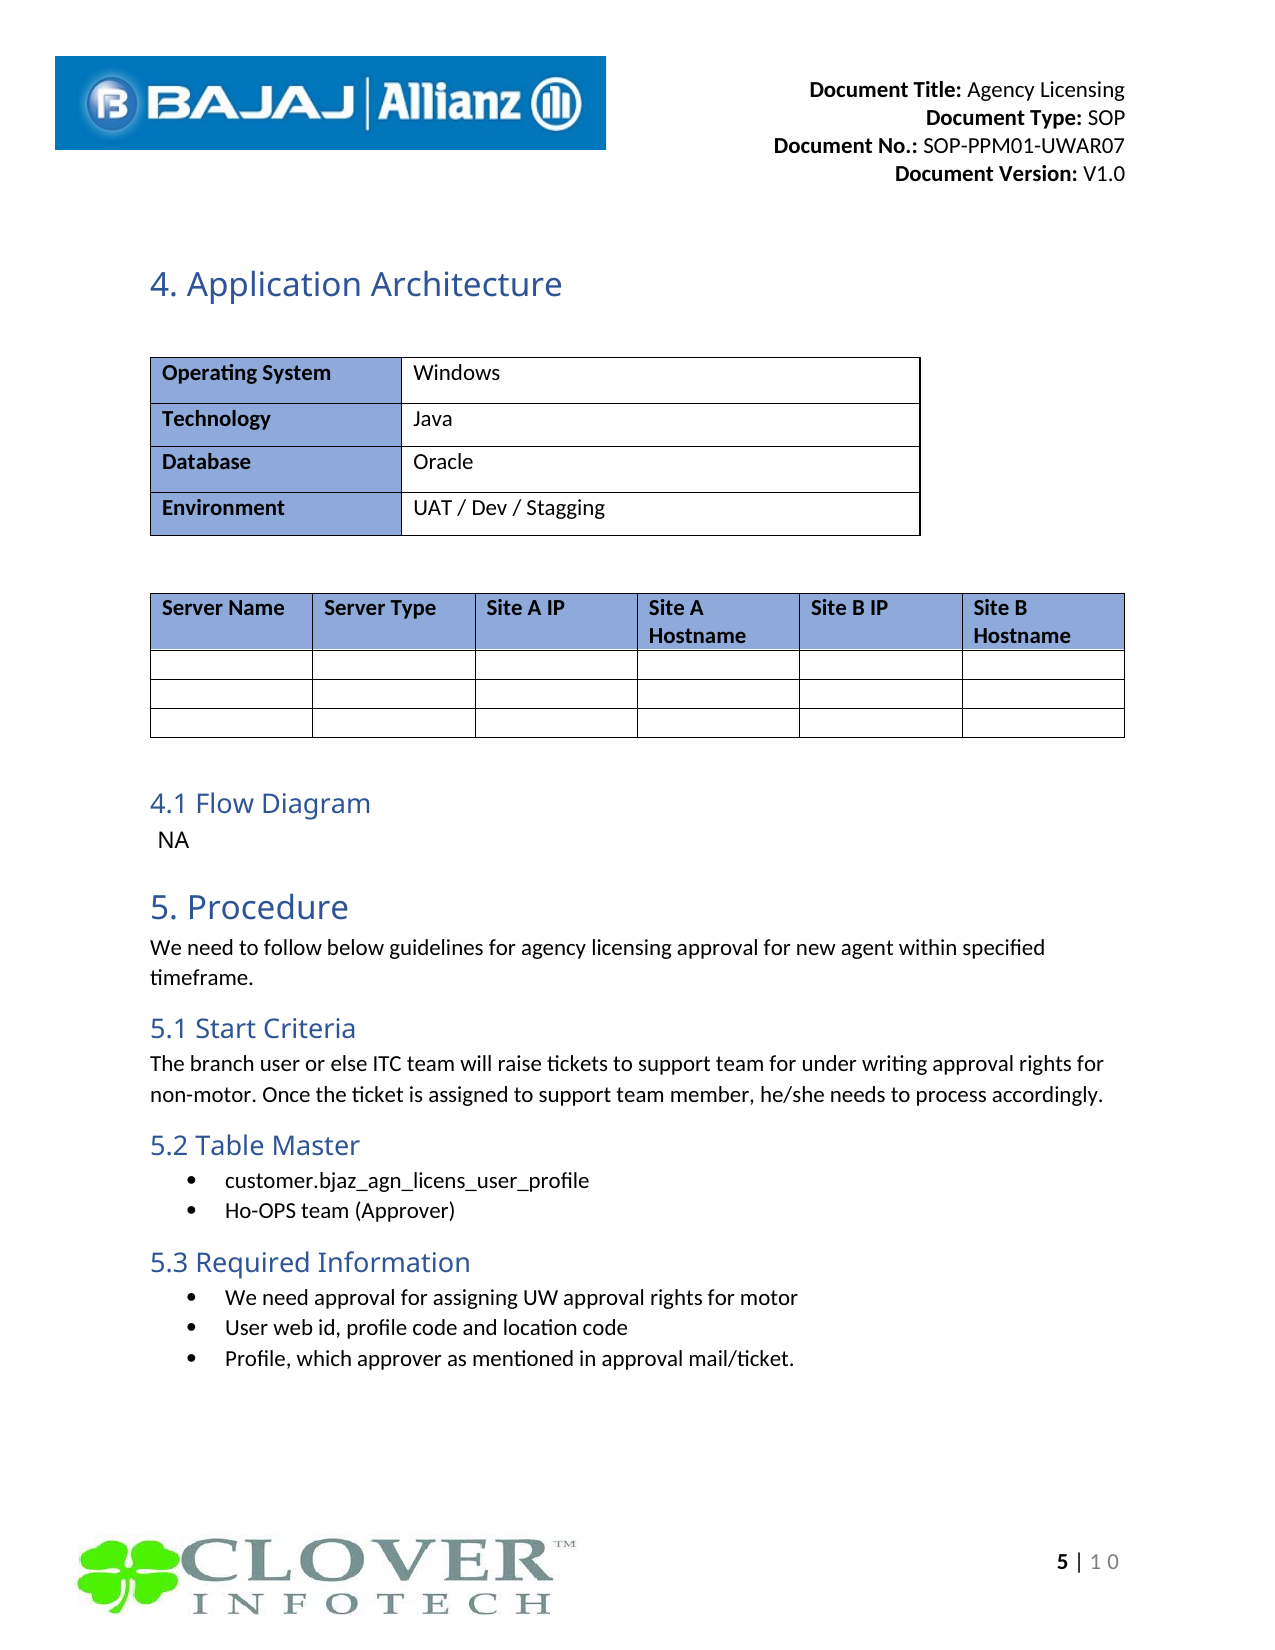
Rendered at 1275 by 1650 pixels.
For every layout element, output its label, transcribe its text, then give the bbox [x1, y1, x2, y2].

table_cell [313, 651, 475, 679]
table_cell UAT / Dev / Stagging [402, 493, 919, 535]
table_cell Java [402, 404, 919, 446]
table_cell Oracle [402, 447, 919, 492]
subtitle 5.2 Table Master [150, 1127, 1125, 1163]
table_cell [800, 680, 962, 708]
table_cell Database [151, 447, 401, 492]
table_cell [476, 651, 637, 679]
table_header Site A Hostname [638, 594, 799, 649]
table_header Site A IP [476, 594, 637, 649]
table_cell [963, 680, 1124, 708]
table_header Site B IP [800, 594, 962, 649]
list customer.bjaz_agn_licens_user_profile [187, 1166, 1125, 1194]
table_cell [800, 709, 962, 737]
table_cell [151, 709, 312, 737]
table_cell [151, 651, 312, 679]
list We need approval for assigning UW approval rights for motor [187, 1283, 1125, 1311]
table_cell [963, 651, 1124, 679]
list Profile, which approver as mentioned in approval mail/ticket. [187, 1344, 1125, 1372]
table_header Operating System [151, 358, 401, 403]
text NA [150, 824, 1125, 856]
table_cell [638, 709, 799, 737]
text We need to follow below guidelines for agency licensing approval for new agent within specified timeframe. [150, 933, 1125, 991]
subtitle 5.3 Required Information [150, 1243, 1125, 1280]
subtitle 5. Procedure [150, 884, 1125, 929]
table_header Windows [402, 358, 919, 403]
table_header Site B Hostname [963, 594, 1124, 649]
table_cell [800, 651, 962, 679]
table_cell [963, 709, 1124, 737]
list User web id, profile code and location code [187, 1313, 1125, 1341]
table_cell Technology [151, 404, 401, 446]
table_cell [151, 680, 312, 708]
picture [62, 1522, 591, 1628]
table_cell [476, 709, 637, 737]
table_header Server Type [313, 594, 475, 649]
subtitle 4. Application Architecture [150, 261, 1125, 306]
table_cell [313, 709, 475, 737]
table_cell [638, 651, 799, 679]
text The branch user or else ITC team will raise tickets to support team for under writing approval rights for non-motor. Once the ticket is assigned to support team member, he/she needs to process accordingly. [150, 1049, 1125, 1108]
picture [55, 56, 607, 150]
list Ho-OPS team (Approver) [187, 1197, 1125, 1224]
table_cell [476, 680, 637, 708]
subtitle 5.1 Start Criteria [150, 1010, 1125, 1047]
table_header Server Name [151, 594, 312, 649]
table_cell Environment [151, 493, 401, 535]
table_cell [313, 680, 475, 708]
subtitle 4.1 Flow Diagram [150, 785, 1125, 822]
table_cell [638, 680, 799, 708]
